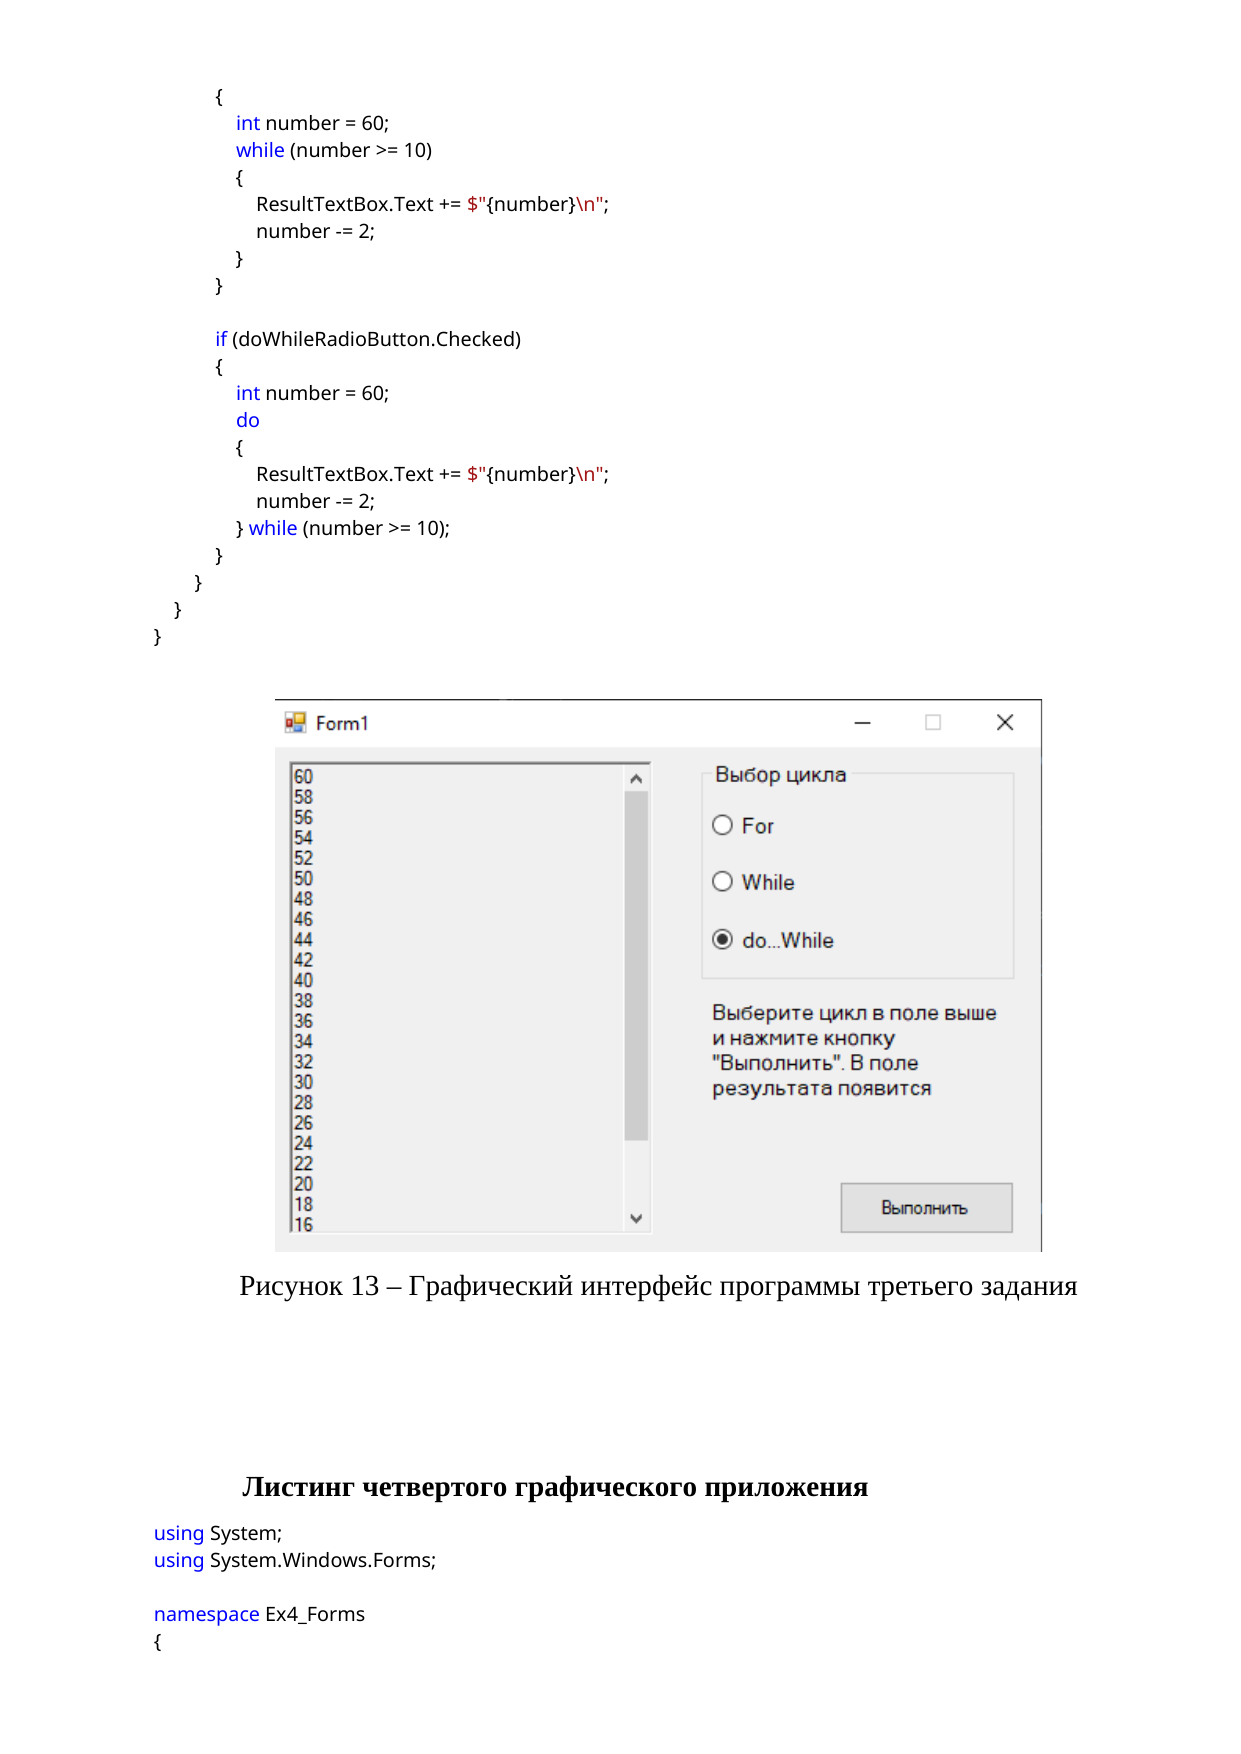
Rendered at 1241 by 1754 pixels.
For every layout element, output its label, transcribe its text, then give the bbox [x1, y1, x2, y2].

text number -= 2; [153, 218, 1163, 244]
text number -= 2; [153, 487, 1163, 514]
text namespace Ex4_Forms [153, 1601, 1163, 1627]
text ResultTextBox.Text += $"{number}\n"; [153, 460, 1163, 487]
text } [153, 622, 1163, 649]
text int number = 60; [153, 110, 1163, 137]
text } while (number >= 10); [153, 514, 1163, 541]
text if (doWhileRadioButton.Checked) [153, 326, 1163, 352]
text ResultTextBox.Text += $"{number}\n"; [153, 191, 1163, 218]
text { [153, 83, 1163, 110]
text Листинг четвертого графического приложения [153, 1469, 1163, 1503]
text } [153, 244, 1163, 272]
text while (number >= 10) [153, 137, 1163, 164]
text } [153, 595, 1163, 622]
text using System; [153, 1519, 1163, 1547]
text { [153, 164, 1163, 191]
text using System.Windows.Forms; [153, 1547, 1163, 1573]
text Рисунок 13 – Графический интерфейс программы третьего задания [153, 1268, 1163, 1302]
picture [275, 699, 1043, 1252]
text { [153, 1627, 1163, 1654]
text { [153, 352, 1163, 379]
text } [153, 541, 1163, 568]
text { [153, 433, 1163, 460]
text } [153, 568, 1163, 595]
text } [153, 272, 1163, 298]
text do [153, 406, 1163, 433]
text int number = 60; [153, 379, 1163, 406]
